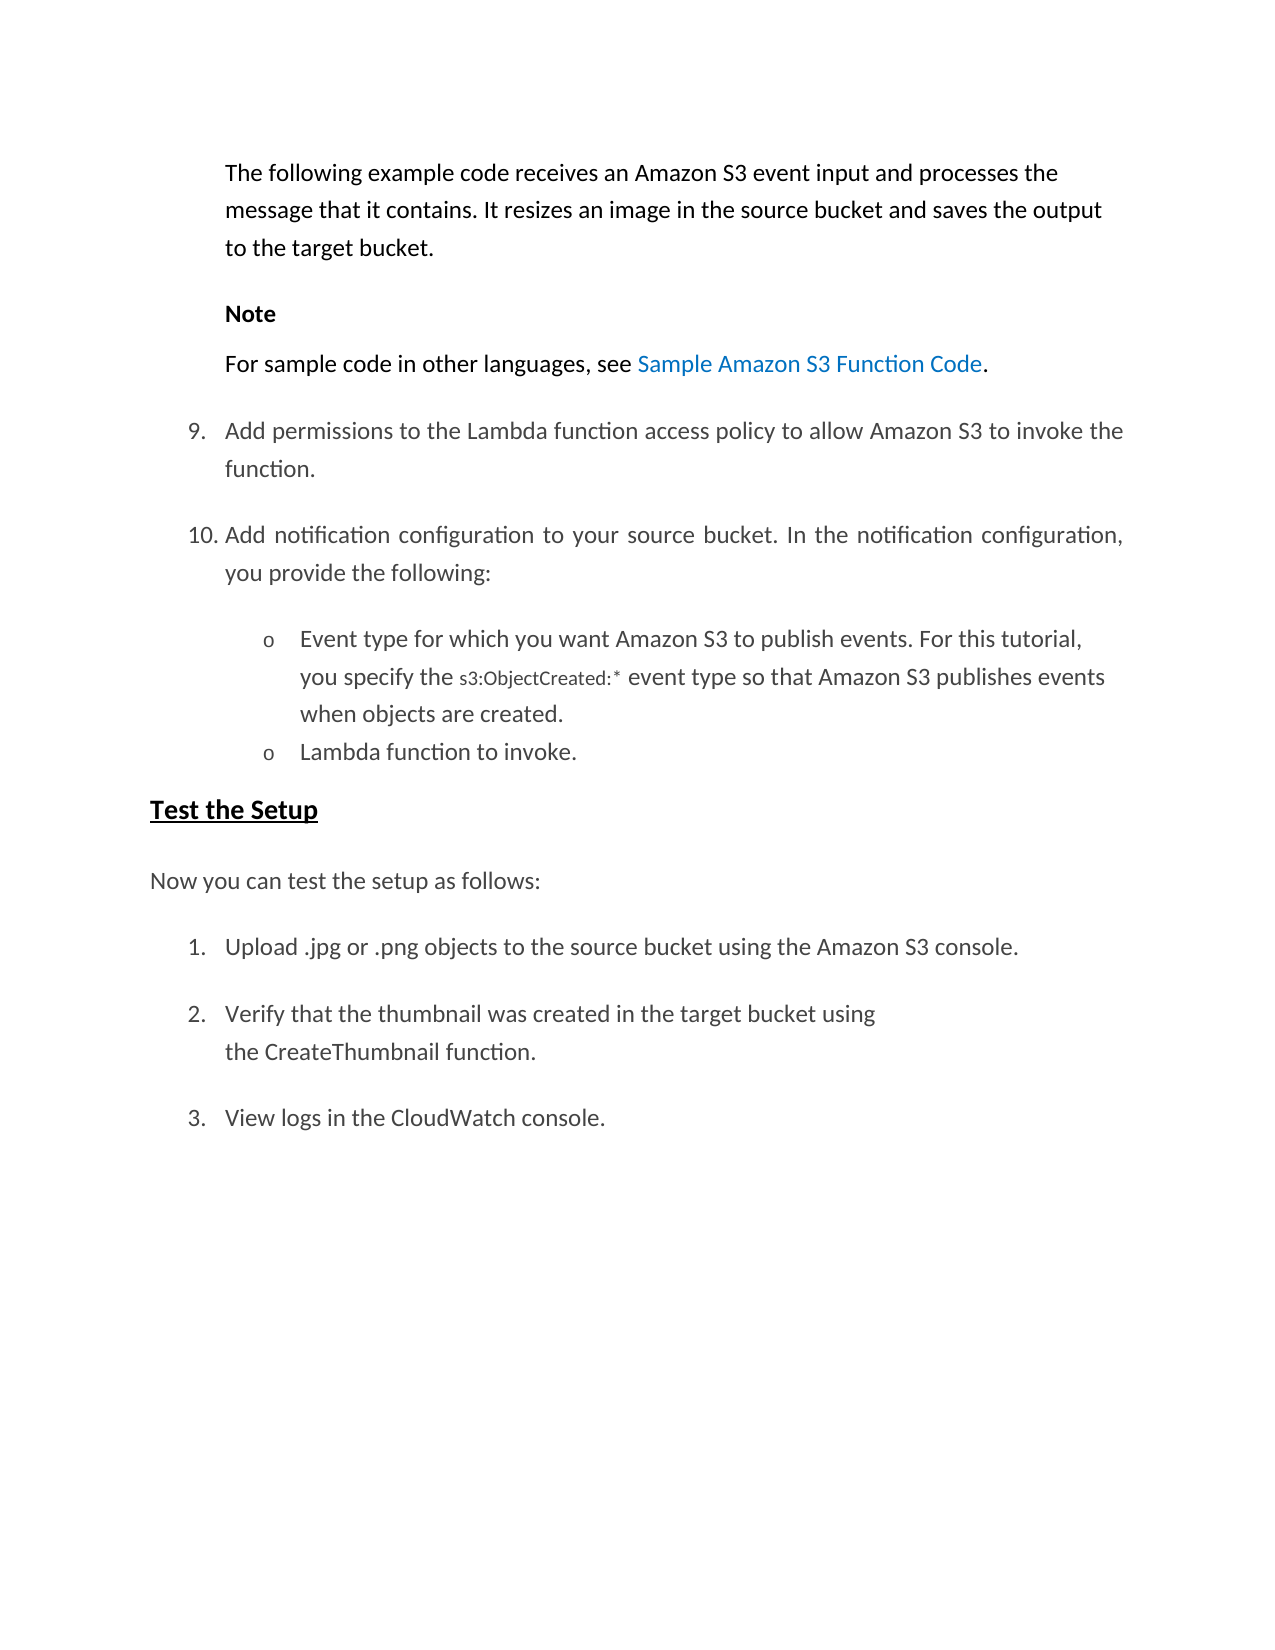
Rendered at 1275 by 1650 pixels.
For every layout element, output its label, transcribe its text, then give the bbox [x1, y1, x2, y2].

text The following example code receives an Amazon S3 event input and processes the message that it contains. It resizes an image in the source bucket and saves the output to the target bucket. [225, 150, 1125, 262]
list Lambda function to invoke. [262, 729, 1125, 767]
subtitle Test the Setup [150, 792, 1125, 826]
list View logs in the CloudWatch console. [187, 1095, 1125, 1133]
list Event type for which you want Amazon S3 to publish events. For this tutorial, you specify the s3:ObjectCreated:* event type so that Amazon S3 publishes events when objects are created. [262, 617, 1125, 729]
list Verify that the thumbnail was created in the target bucket using the CreateThumbnail function. [187, 991, 1125, 1066]
text For sample code in other languages, see Sample Amazon S3 Function Code. [225, 342, 1125, 379]
list Add permissions to the Lambda function access policy to allow Amazon S3 to invoke the function. [187, 408, 1125, 483]
text Now you can test the setup as follows: [150, 858, 1125, 895]
list Upload .jpg or .png objects to the source bucket using the Amazon S3 console. [187, 924, 1125, 962]
text Note [225, 292, 1125, 329]
list Add notification configuration to your source bucket. In the notification configuration, you provide the following: [187, 512, 1125, 587]
